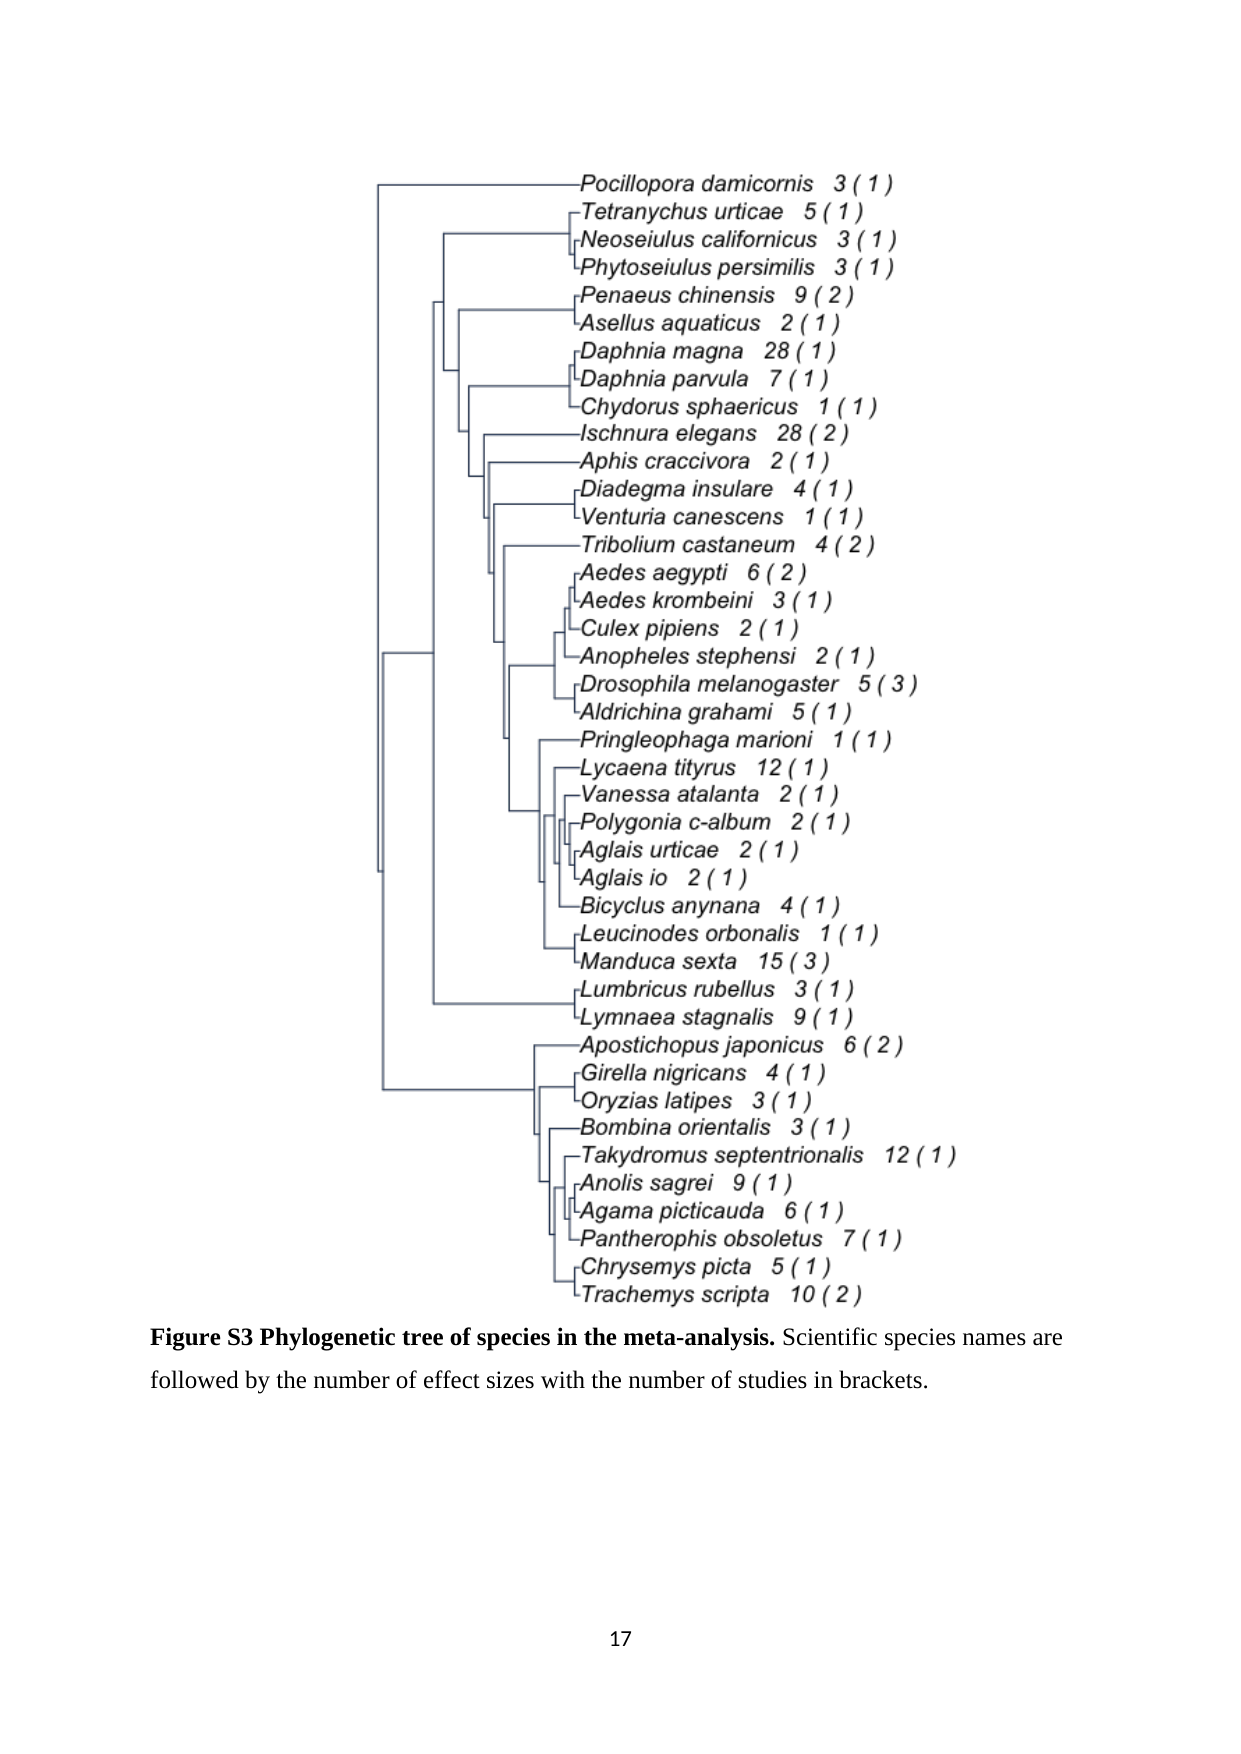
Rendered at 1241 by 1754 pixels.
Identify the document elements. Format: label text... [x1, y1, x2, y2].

text Figure S3 Phylogenetic tree of species in the meta-analysis. Scientific species names are followed by the number of effect sizes with the number of studies in brackets. [150, 1322, 1090, 1394]
